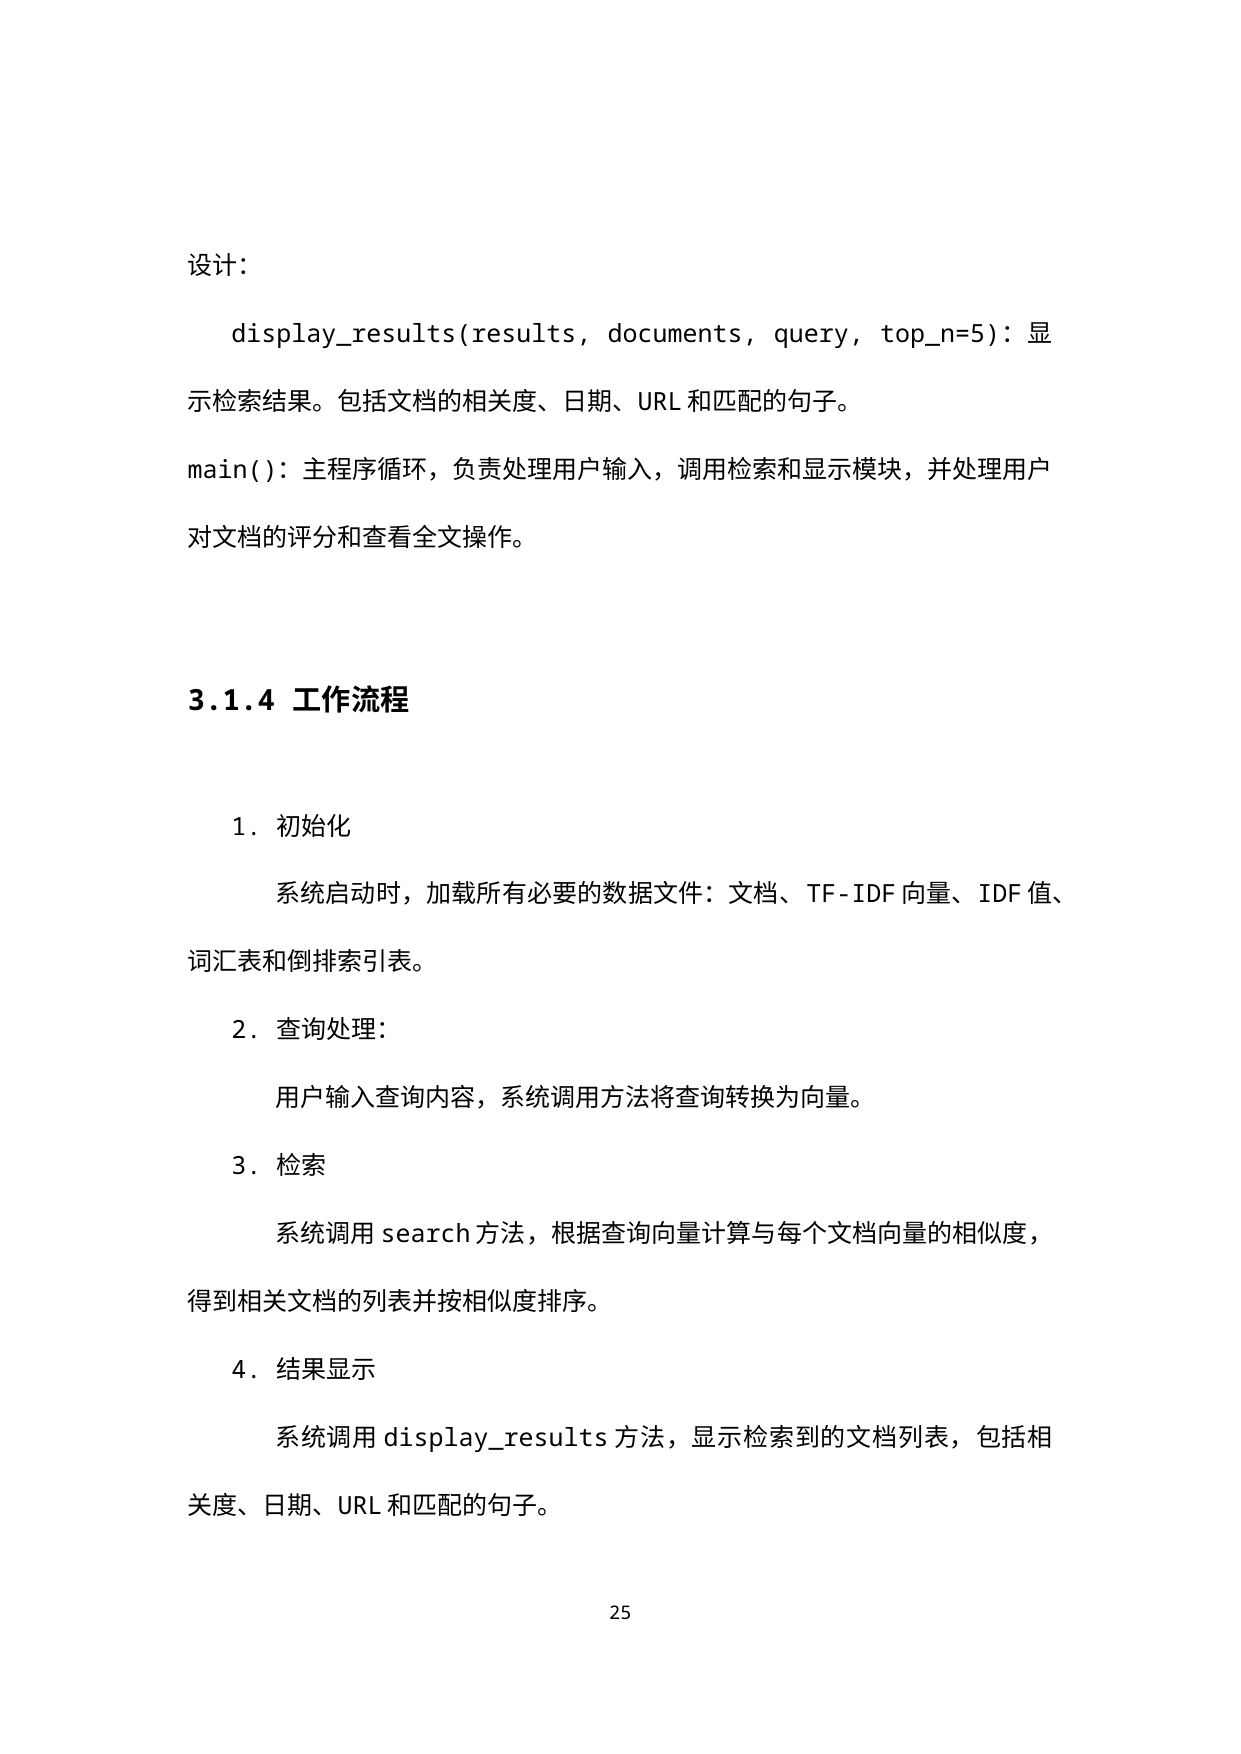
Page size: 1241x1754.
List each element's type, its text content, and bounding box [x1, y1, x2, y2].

text 4. 结果显示 [187, 1333, 1053, 1401]
text 系统启动时，加载所有必要的数据文件：文档、TF-IDF向量、IDF值、词汇表和倒排索引表。 [187, 858, 1053, 994]
text 1. 初始化 [187, 790, 1053, 858]
text 设计： [187, 229, 1053, 297]
text 用户输入查询内容，系统调用方法将查询转换为向量。 [187, 1062, 1053, 1130]
text display_results(results, documents, query, top_n=5)：显示检索结果。包括文档的相关度、日期、URL和匹配的句子。 [187, 297, 1053, 433]
subtitle 3.1.4 工作流程 [187, 664, 1053, 732]
text main()：主程序循环，负责处理用户输入，调用检索和显示模块，并处理用户对文档的评分和查看全文操作。 [187, 433, 1053, 569]
text 系统调用display_results方法，显示检索到的文档列表，包括相关度、日期、URL和匹配的句子。 [187, 1401, 1053, 1537]
text 系统调用search方法，根据查询向量计算与每个文档向量的相似度，得到相关文档的列表并按相似度排序。 [187, 1198, 1053, 1333]
text 2. 查询处理： [187, 994, 1053, 1062]
text 3. 检索 [187, 1130, 1053, 1198]
